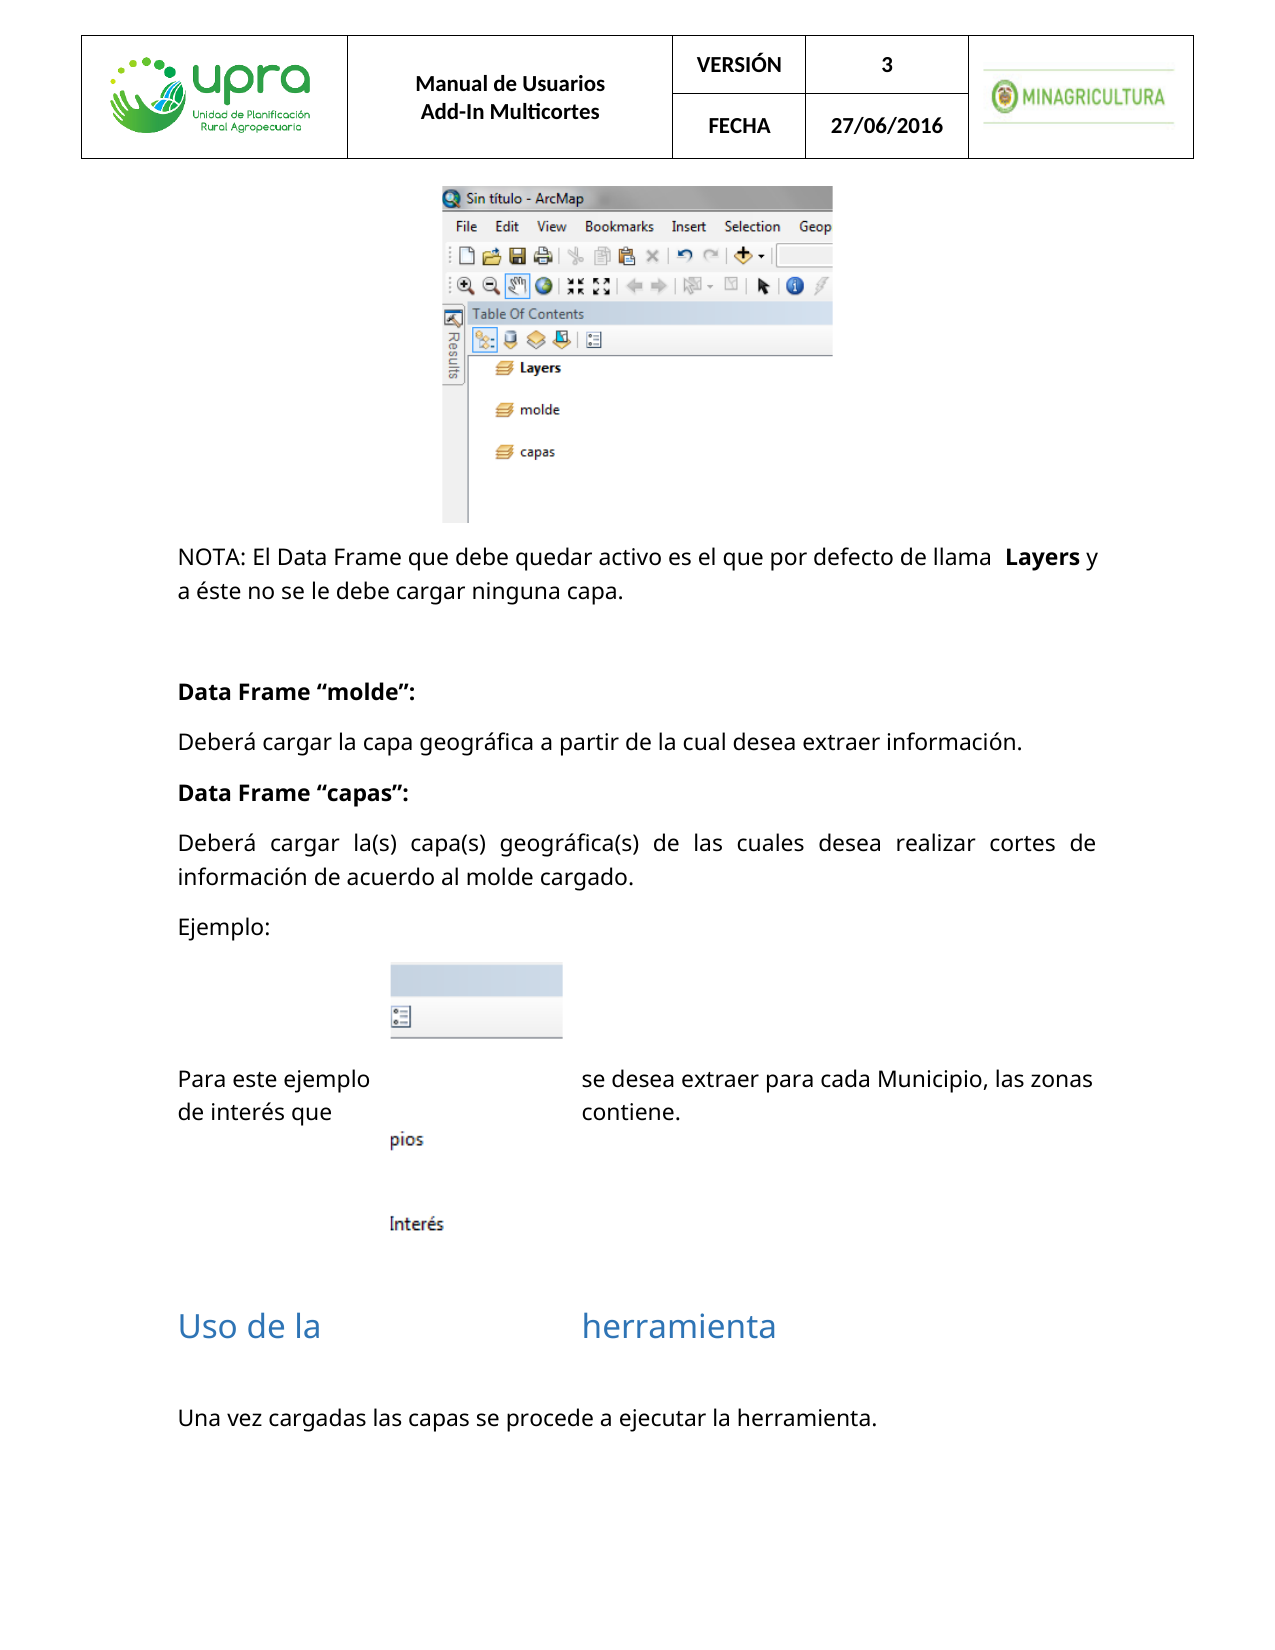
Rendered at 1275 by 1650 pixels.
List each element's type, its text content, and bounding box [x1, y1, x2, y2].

text Para este ejemplo se desea extraer para cada Municipio, las zonas de interés que contiene. [563, 1063, 1098, 1128]
text Para este ejemplo se desea extraer para cada Municipio, las zonas de interés que contiene. [177, 1063, 390, 1128]
picture [106, 50, 311, 147]
picture [442, 186, 833, 523]
picture [390, 962, 563, 1282]
picture [974, 62, 1186, 130]
subtitle Uso de la herramienta [177, 1303, 1098, 1348]
text NOTA: El Data Frame que debe quedar activo es el que por defecto de llama Layers y a éste no se le debe cargar ninguna capa. [177, 541, 1098, 606]
text Data Frame “molde”: [177, 676, 1098, 707]
text Data Frame “capas”: [177, 777, 1098, 808]
text Una vez cargadas las capas se procede a ejecutar la herramienta. [177, 1402, 1098, 1433]
text Deberá cargar la(s) capa(s) geográfica(s) de las cuales desea realizar cortes de información de acuerdo al molde cargado. [177, 827, 1098, 892]
text Deberá cargar la capa geográfica a partir de la cual desea extraer información. [177, 726, 1098, 758]
text Ejemplo: [177, 911, 1098, 943]
